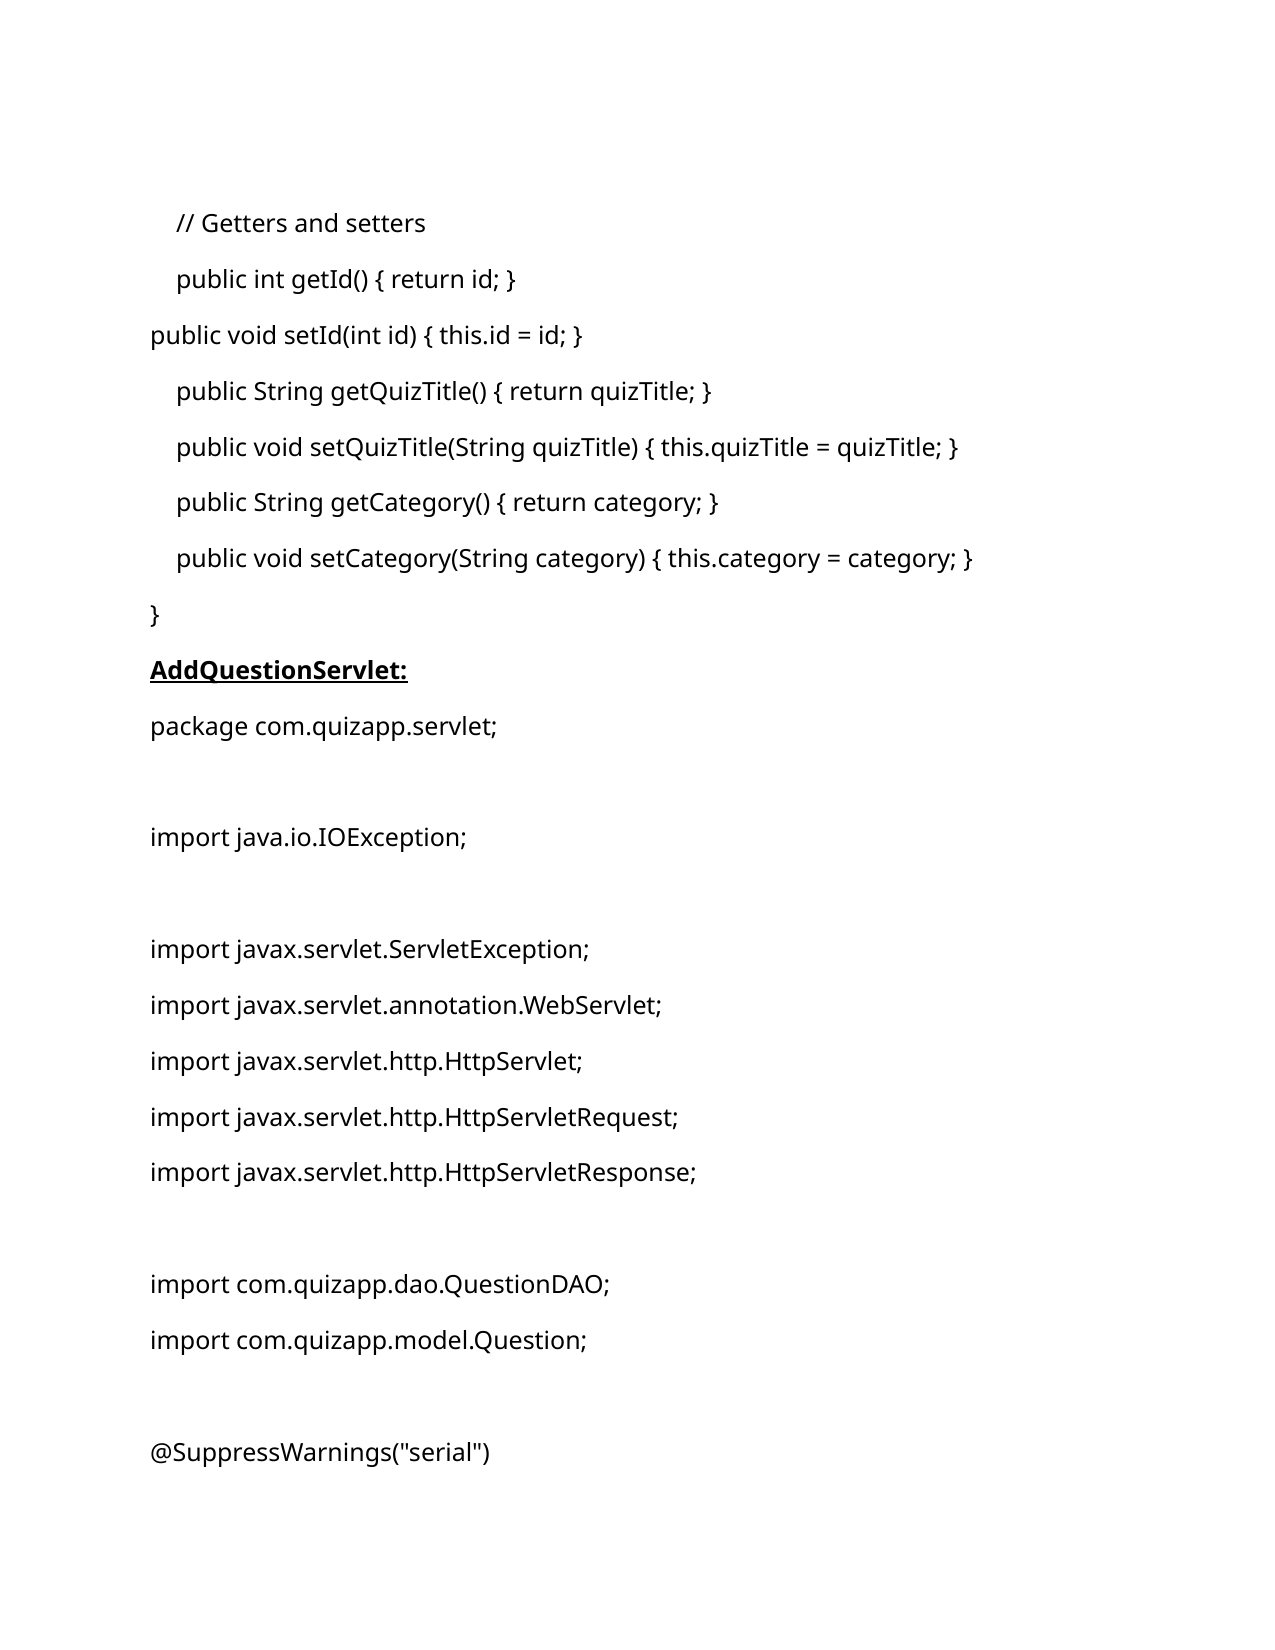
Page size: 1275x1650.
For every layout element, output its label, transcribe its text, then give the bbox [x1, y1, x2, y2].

text public int getId() { return id; } [150, 262, 1125, 296]
text import javax.servlet.http.HttpServletResponse; [150, 1155, 1125, 1189]
text AddQuestionServlet: [150, 652, 1125, 687]
text import java.io.IOException; [150, 820, 1125, 854]
text package com.quizapp.servlet; [150, 708, 1125, 742]
text } [150, 597, 1125, 631]
text public void setCategory(String category) { this.category = category; } [150, 541, 1125, 575]
text public void setId(int id) { this.id = id; } [150, 317, 1125, 352]
text import javax.servlet.ServletException; [150, 932, 1125, 966]
text // Getters and setters [150, 206, 1125, 240]
text public void setQuizTitle(String quizTitle) { this.quizTitle = quizTitle; } [150, 429, 1125, 463]
text import com.quizapp.dao.QuestionDAO; [150, 1267, 1125, 1301]
text import javax.servlet.http.HttpServletRequest; [150, 1099, 1125, 1133]
text public String getQuizTitle() { return quizTitle; } [150, 373, 1125, 407]
text import javax.servlet.http.HttpServlet; [150, 1043, 1125, 1077]
text @SuppressWarnings("serial") [150, 1434, 1125, 1468]
text public String getCategory() { return category; } [150, 485, 1125, 519]
text import com.quizapp.model.Question; [150, 1322, 1125, 1357]
text import javax.servlet.annotation.WebServlet; [150, 987, 1125, 1022]
